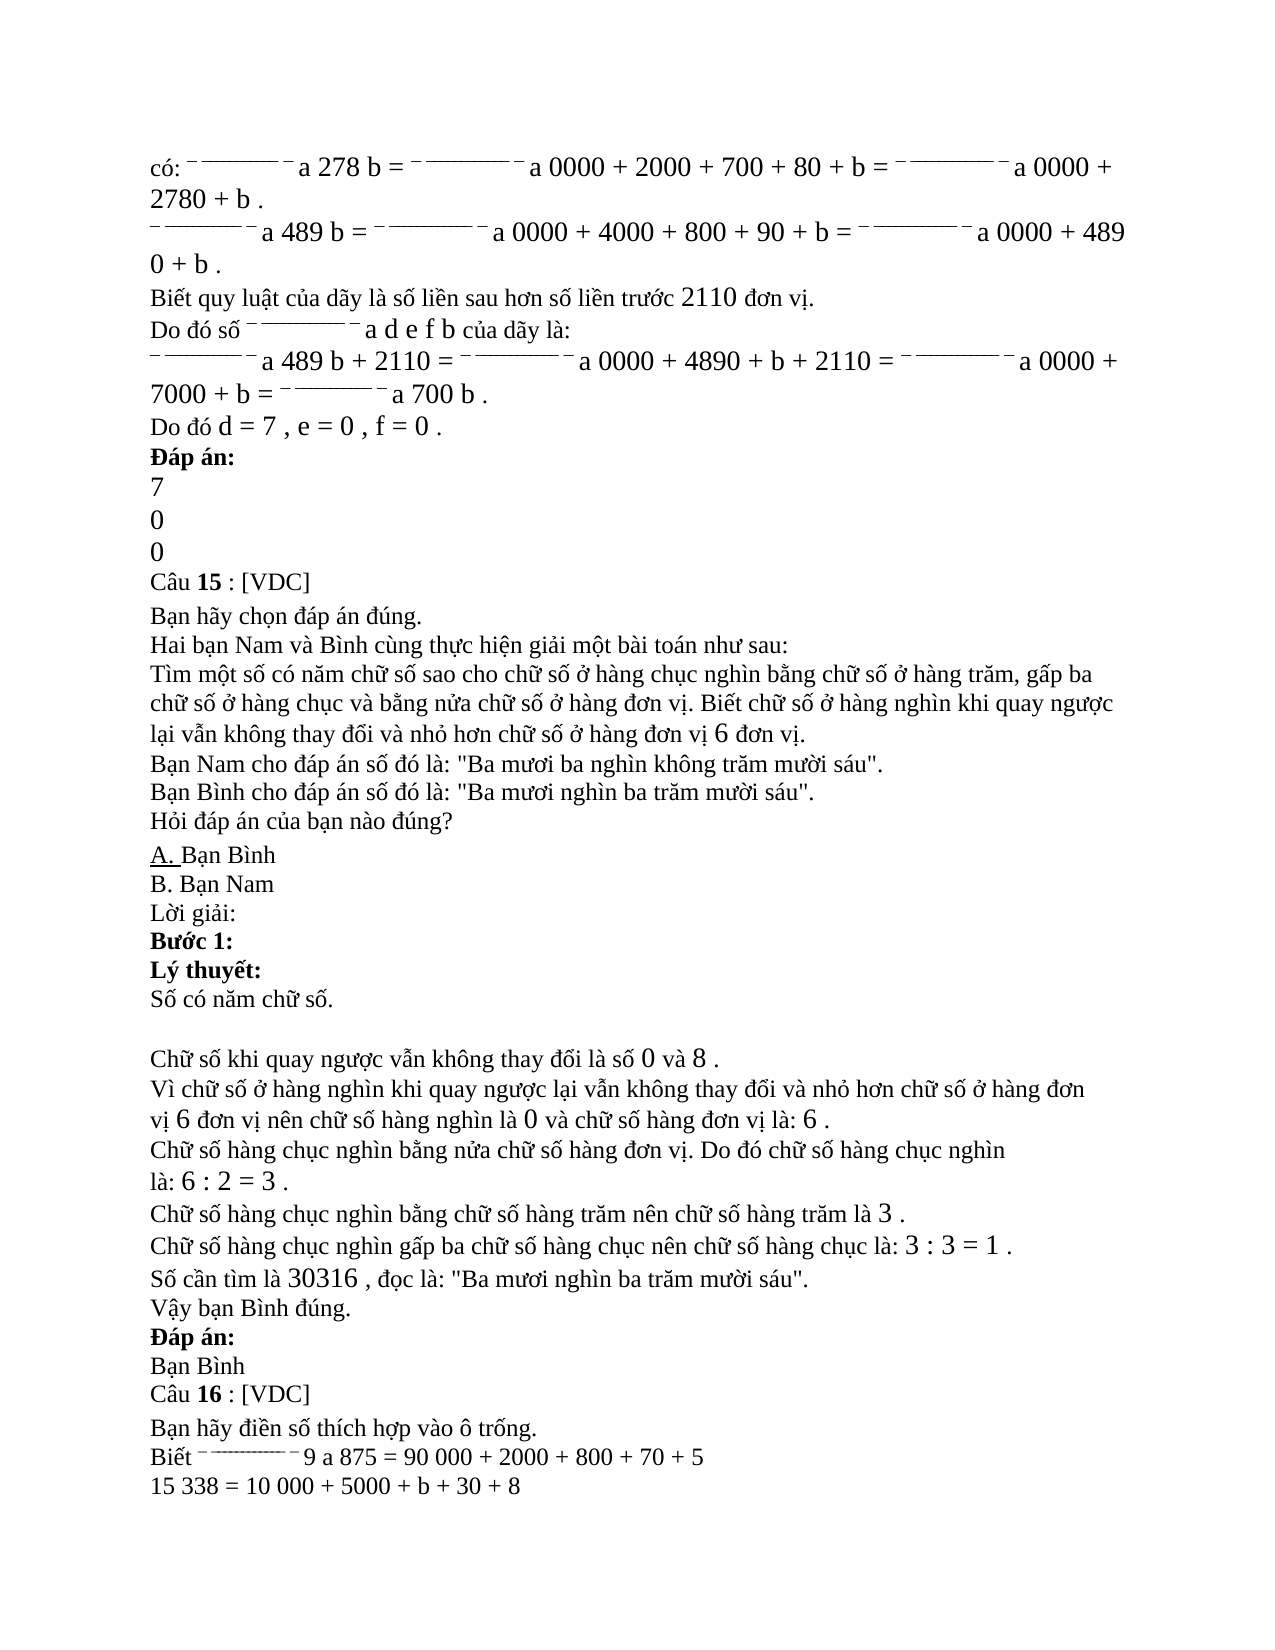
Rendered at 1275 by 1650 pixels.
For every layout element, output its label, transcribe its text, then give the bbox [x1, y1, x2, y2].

text B. Bạn Nam [150, 869, 1125, 898]
text Câu 16 : [VDC] [150, 1379, 1125, 1408]
text Câu 15 : [VDC] [150, 567, 1125, 596]
text A. Bạn Bình [150, 840, 1125, 869]
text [150, 150, 1125, 567]
text Lời giải: [150, 898, 1125, 926]
text Lý thuyết: Số có năm chữ số. Chữ số khi quay ngược vẫn không thay đổi là số 0 và 8 . Vì chữ số ở hàng nghìn khi quay ngược lại vẫn không thay đổi và nhỏ hơn chữ số ở hàng đơn vị 6 đơn vị nên chữ số hàng nghìn là 0 và chữ số hàng đơn vị là: 6 . Chữ số hàng chục nghìn bằng nửa chữ số hàng đơn vị. Do đó chữ số hàng chục nghìn là: 6 : 2 = 3 . Chữ số hàng chục nghìn bằng chữ số hàng trăm nên chữ số hàng trăm là 3 . Chữ số hàng chục nghìn gấp ba chữ số hàng chục nên chữ số hàng chục là: 3 : 3 = 1 . Số cần tìm là 30316 , đọc là: "Ba mươi nghìn ba trăm mười sáu". Vậy bạn Bình đúng. Đáp án: Bạn Bình [150, 955, 1125, 1379]
text Bước 1: [150, 926, 1125, 955]
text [150, 1413, 1125, 1499]
text Bạn hãy chọn đáp án đúng. Hai bạn Nam và Bình cùng thực hiện giải một bài toán như sau: Tìm một số có năm chữ số sao cho chữ số ở hàng chục nghìn bằng chữ số ở hàng trăm, gấp ba chữ số ở hàng chục và bằng nửa chữ số ở hàng đơn vị. Biết chữ số ở hàng nghìn khi quay ngược lại vẫn không thay đổi và nhỏ hơn chữ số ở hàng đơn vị 6 đơn vị. Bạn Nam cho đáp án số đó là: "Ba mươi ba nghìn không trăm mười sáu". Bạn Bình cho đáp án số đó là: "Ba mươi nghìn ba trăm mười sáu". Hỏi đáp án của bạn nào đúng? [150, 601, 1125, 835]
